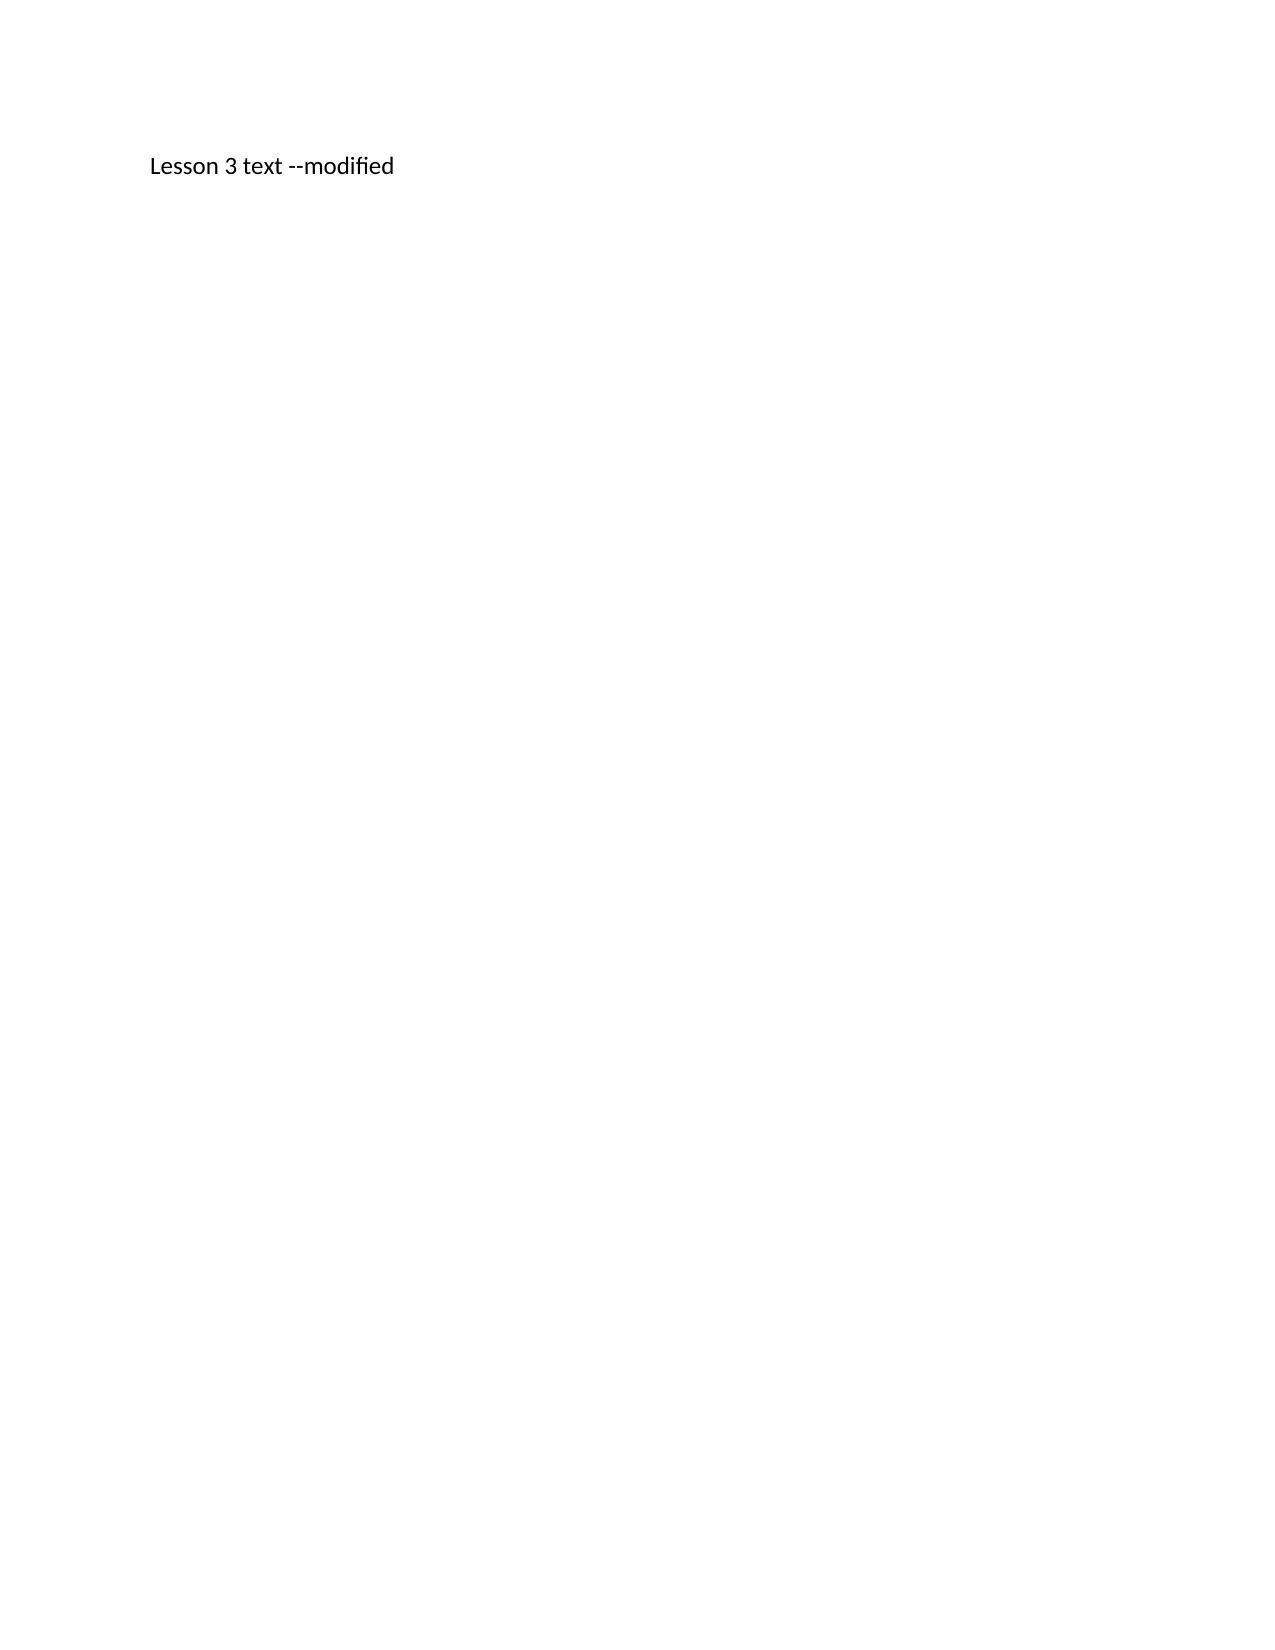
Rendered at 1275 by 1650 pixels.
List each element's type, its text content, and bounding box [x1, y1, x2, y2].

text Lesson 3 text --modified [150, 150, 1125, 181]
